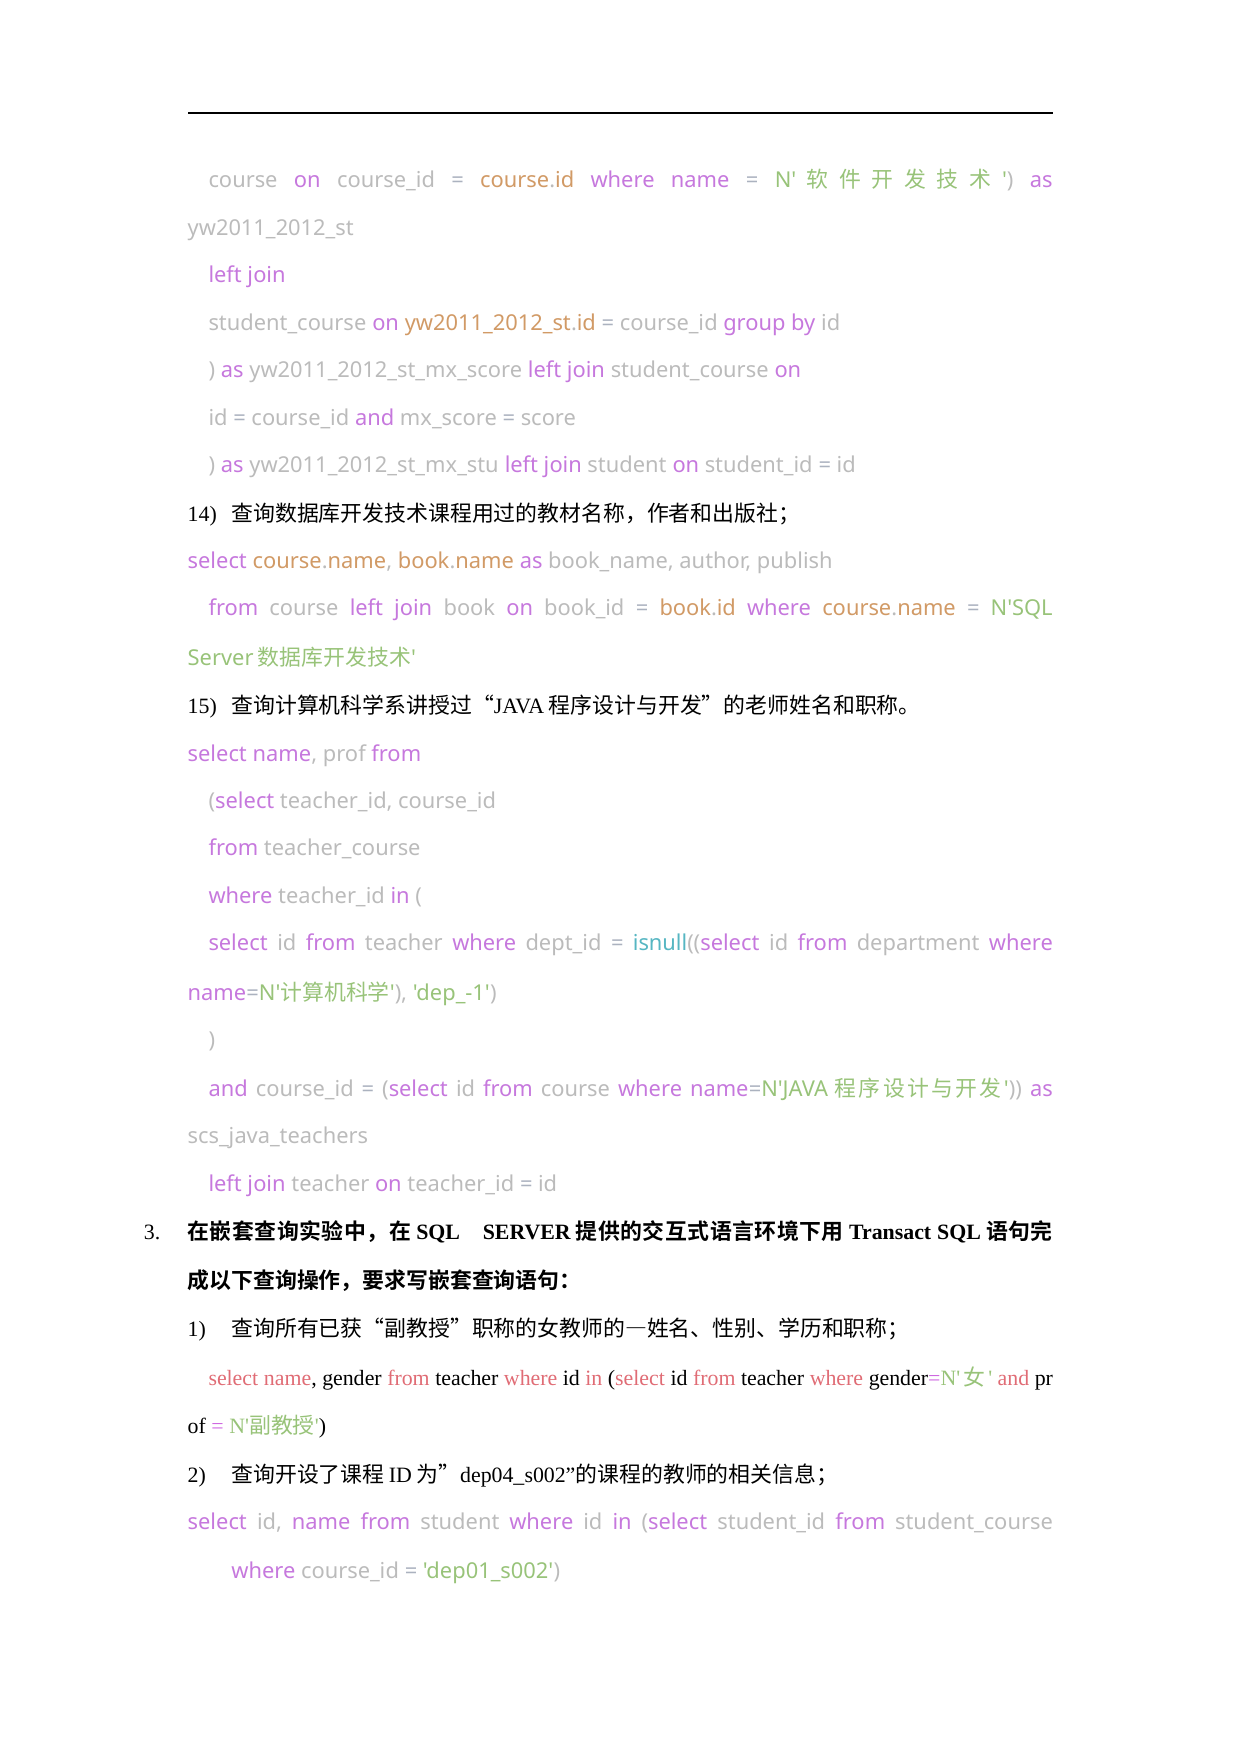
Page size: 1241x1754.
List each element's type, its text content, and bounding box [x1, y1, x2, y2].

text select course.name, book.name as book_name, author, publish [187, 543, 1053, 576]
text left join teacher on teacher_id = id [187, 1166, 1053, 1199]
text select id, name from student where id in (select student_id from student_course where course_id = 'dep01_s002') [187, 1505, 1053, 1586]
text ) [187, 1023, 1053, 1055]
text and course_id = (select id from course where name=N'JAVA程序设计与开发')) as scs_java_teachers [187, 1070, 1053, 1152]
text select name, prof from [187, 736, 1053, 769]
list 在嵌套查询实验中，在SQL SERVER提供的交互式语言环境下用Transact SQL语句完成以下查询操作，要求写嵌套查询语句： [144, 1214, 1053, 1295]
text ) as yw2011_2012_st_mx_stu left join student on student_id = id [187, 448, 1053, 480]
text (select teacher_id, course_id [187, 784, 1053, 816]
text student_course on yw2011_2012_st.id = course_id group by id [187, 306, 1053, 338]
list 查询开设了课程ID为”dep04_s002”的课程的教师的相关信息； [187, 1456, 1053, 1489]
text select id from teacher where dept_id = isnull((select id from department where name=N'计算机科学'), 'dep_-1') [187, 926, 1053, 1007]
list 查询数据库开发技术课程用过的教材名称，作者和出版社； [187, 495, 1053, 528]
text id = course_id and mx_score = score [187, 400, 1053, 433]
list 查询计算机科学系讲授过“JAVA程序设计与开发”的老师姓名和职称。 [187, 688, 1053, 720]
text ) as yw2011_2012_st_mx_score left join student_course on [187, 353, 1053, 385]
text from course left join book on book_id = book.id where course.name = N'SQL Server数据库开发技术' [187, 591, 1053, 672]
text from teacher_course [187, 831, 1053, 863]
text where teacher_id in ( [187, 878, 1053, 911]
list 查询所有已获“副教授”职称的女教师的—姓名、性别、学历和职称； [187, 1311, 1053, 1343]
text course on course_id = course.id where name = N'软件开发技术') as yw2011_2012_st [187, 162, 1053, 243]
text select name, gender from teacher where id in (select id from teacher where gender=N'女' and prof = N'副教授') [187, 1359, 1053, 1441]
text left join [187, 258, 1053, 291]
